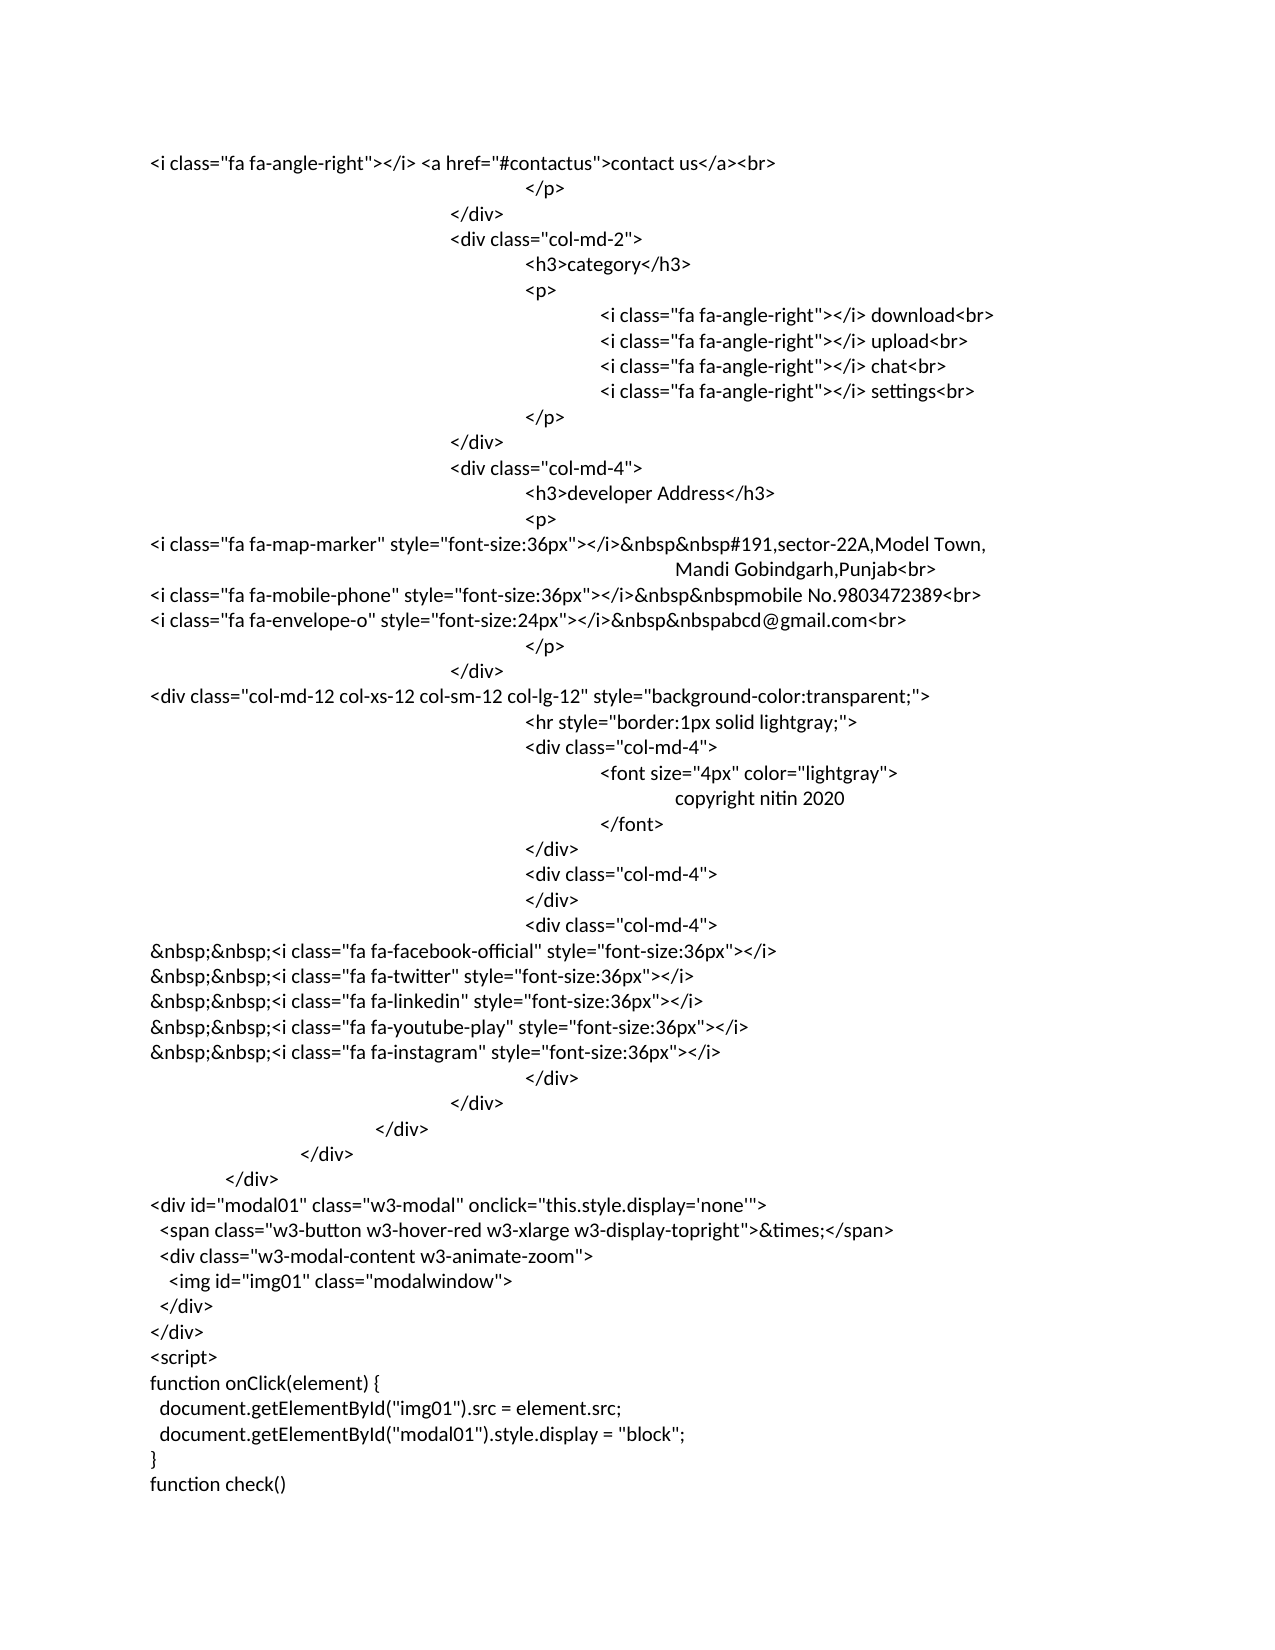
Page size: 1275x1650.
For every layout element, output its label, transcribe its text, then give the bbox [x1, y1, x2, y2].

text <div class="col-md-2"> [150, 226, 1125, 252]
text <div class="col-md-4"> [150, 455, 1125, 480]
text <i class="fa fa-angle-right"></i> chat<br> [150, 353, 1125, 379]
text <i class="fa fa-angle-right"></i> upload<br> [150, 328, 1125, 353]
text <font size="4px" color="lightgray"> [150, 760, 1125, 785]
text <h3>developer Address</h3> [150, 480, 1125, 506]
text <i class="fa fa-map-marker" style="font-size:36px"></i>&nbsp&nbsp#191,sector-22A,Model Town, [150, 531, 1125, 557]
text &nbsp;&nbsp;<i class="fa fa-twitter" style="font-size:36px"></i> [150, 963, 1125, 989]
text </div> [150, 429, 1125, 455]
text <i class="fa fa-mobile-phone" style="font-size:36px"></i>&nbsp&nbspmobile No.9803472389<br> [150, 582, 1125, 607]
text function check() [150, 1472, 1125, 1497]
text <div class="col-md-12 col-xs-12 col-sm-12 col-lg-12" style="background-color:transparent;"> [150, 684, 1125, 709]
text </div> [150, 658, 1125, 684]
text </div> [150, 201, 1125, 226]
text &nbsp;&nbsp;<i class="fa fa-instagram" style="font-size:36px"></i> [150, 1039, 1125, 1065]
text <img id="img01" class="modalwindow"> [150, 1268, 1125, 1294]
text </p> [150, 633, 1125, 658]
text </div> [150, 1090, 1125, 1116]
text document.getElementById("modal01").style.display = "block"; [150, 1421, 1125, 1446]
text &nbsp;&nbsp;<i class="fa fa-youtube-play" style="font-size:36px"></i> [150, 1014, 1125, 1039]
text <span class="w3-button w3-hover-red w3-xlarge w3-display-topright">&times;</span> [150, 1217, 1125, 1243]
text <script> [150, 1344, 1125, 1370]
text <p> [150, 506, 1125, 531]
text copyright nitin 2020 [150, 785, 1125, 811]
text </div> [150, 836, 1125, 862]
text <div class="col-md-4"> [150, 734, 1125, 760]
text <div class="col-md-4"> [150, 912, 1125, 938]
text </div> [150, 1065, 1125, 1090]
text <hr style="border:1px solid lightgray;"> [150, 709, 1125, 734]
text &nbsp;&nbsp;<i class="fa fa-linkedin" style="font-size:36px"></i> [150, 989, 1125, 1014]
text <div class="w3-modal-content w3-animate-zoom"> [150, 1243, 1125, 1268]
text function onClick(element) { [150, 1370, 1125, 1395]
text </p> [150, 404, 1125, 429]
text <div id="modal01" class="w3-modal" onclick="this.style.display='none'"> [150, 1192, 1125, 1217]
text </div> [150, 1319, 1125, 1344]
text <i class="fa fa-envelope-o" style="font-size:24px"></i>&nbsp&nbspabcd@gmail.com<br> [150, 607, 1125, 633]
text </div> [150, 1294, 1125, 1319]
text </div> [150, 1141, 1125, 1167]
text <i class="fa fa-angle-right"></i> <a href="#contactus">contact us</a><br> [150, 150, 1125, 175]
text document.getElementById("img01").src = element.src; [150, 1395, 1125, 1421]
text } [150, 1446, 1125, 1472]
text &nbsp;&nbsp;<i class="fa fa-facebook-official" style="font-size:36px"></i> [150, 938, 1125, 963]
text Mandi Gobindgarh,Punjab<br> [150, 557, 1125, 582]
text </div> [150, 1167, 1125, 1192]
text <i class="fa fa-angle-right"></i> settings<br> [150, 379, 1125, 404]
text </p> [150, 175, 1125, 201]
text </font> [150, 811, 1125, 836]
text <i class="fa fa-angle-right"></i> download<br> [150, 302, 1125, 328]
text <h3>category</h3> [150, 252, 1125, 277]
text <div class="col-md-4"> [150, 862, 1125, 887]
text <p> [150, 277, 1125, 302]
text </div> [150, 1116, 1125, 1141]
text </div> [150, 887, 1125, 912]
